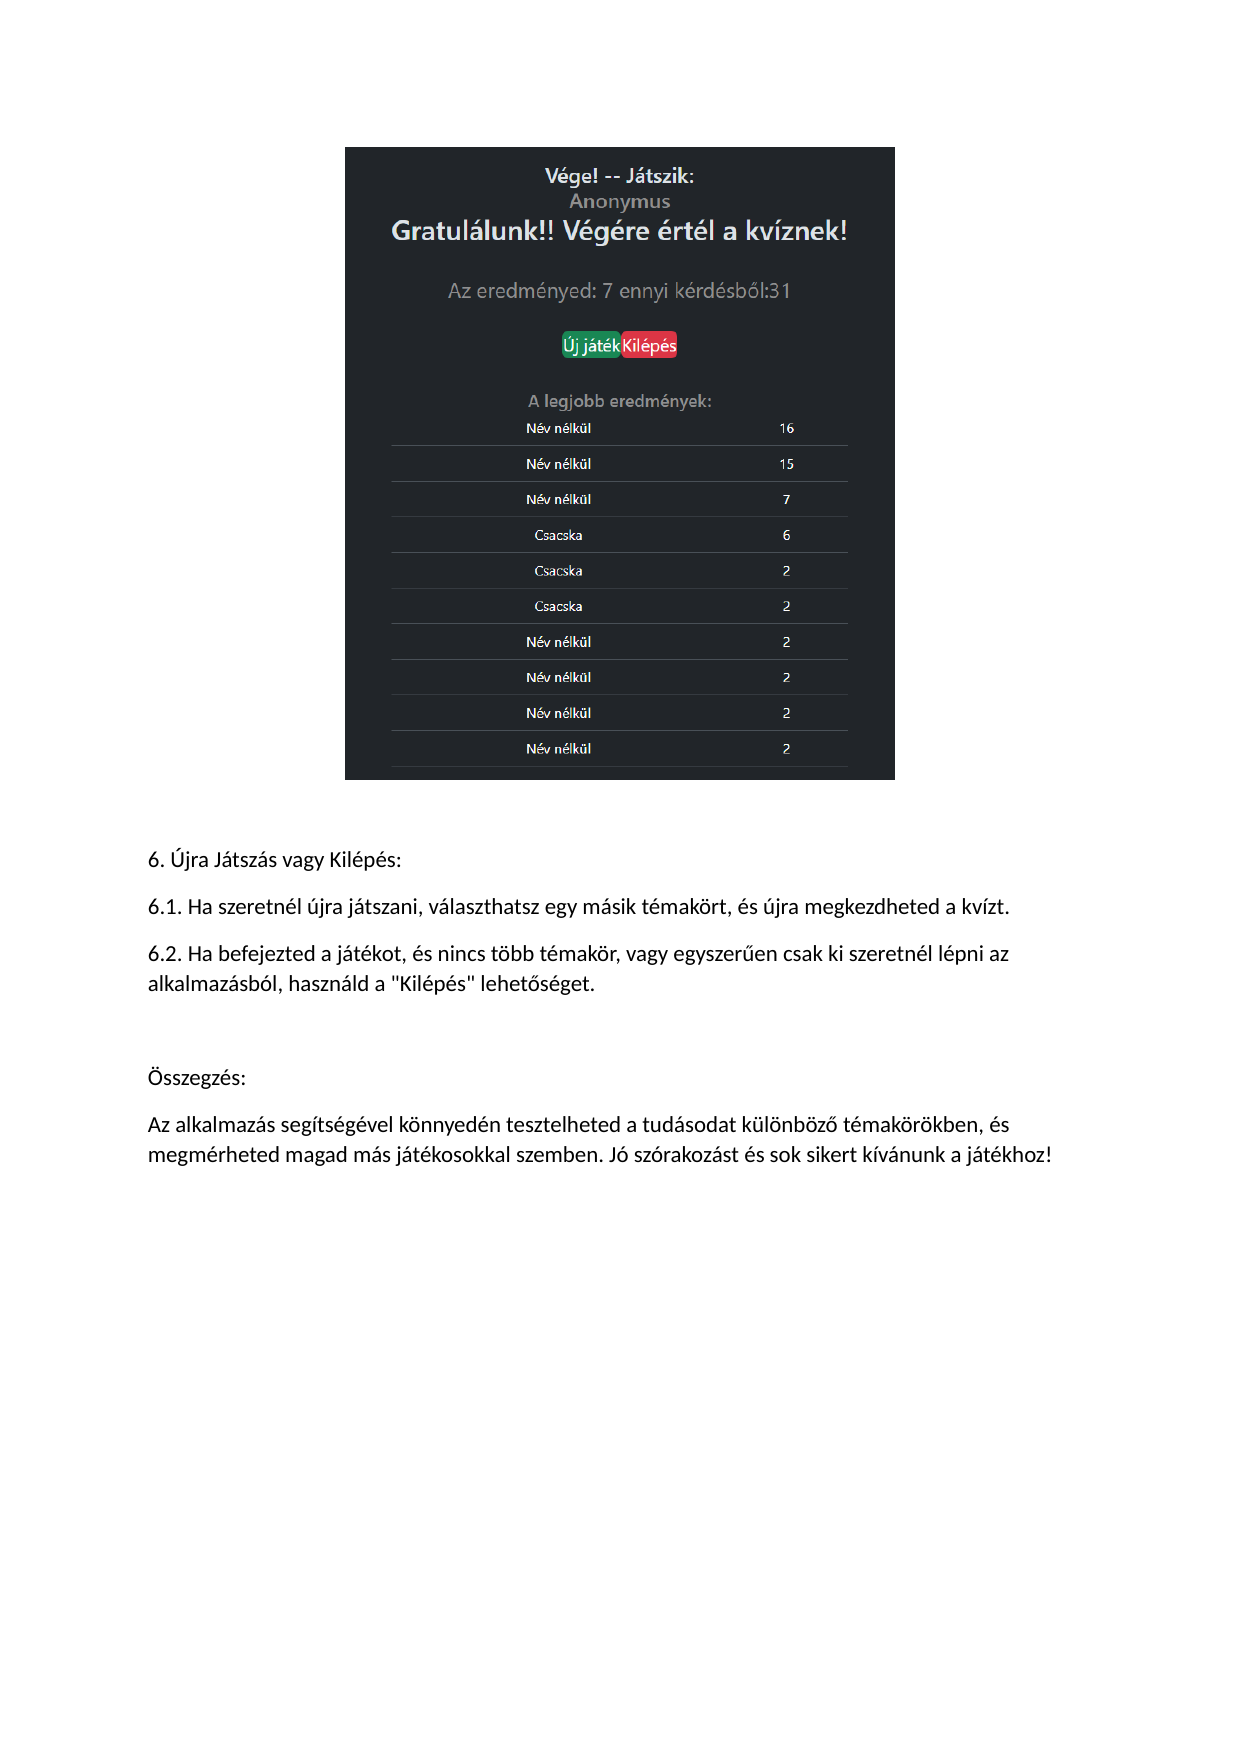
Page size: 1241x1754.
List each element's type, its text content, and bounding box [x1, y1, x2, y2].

text 6.1. Ha szeretnél újra játszani, választhatsz egy másik témakört, és újra megkezdheted a kvízt. [148, 892, 1093, 920]
text Összegzés: [148, 1063, 1093, 1091]
text 6. Újra Játszás vagy Kilépés: [148, 845, 1093, 873]
text 6.2. Ha befejezted a játékot, és nincs több témakör, vagy egyszerűen csak ki szeretnél lépni az alkalmazásból, használd a "Kilépés" lehetőséget. [148, 939, 1093, 997]
picture [345, 147, 895, 780]
text Az alkalmazás segítségével könnyedén tesztelheted a tudásodat különböző témakörökben, és megmérheted magad más játékosokkal szemben. Jó szórakozást és sok sikert kívánunk a játékhoz! [148, 1110, 1093, 1168]
